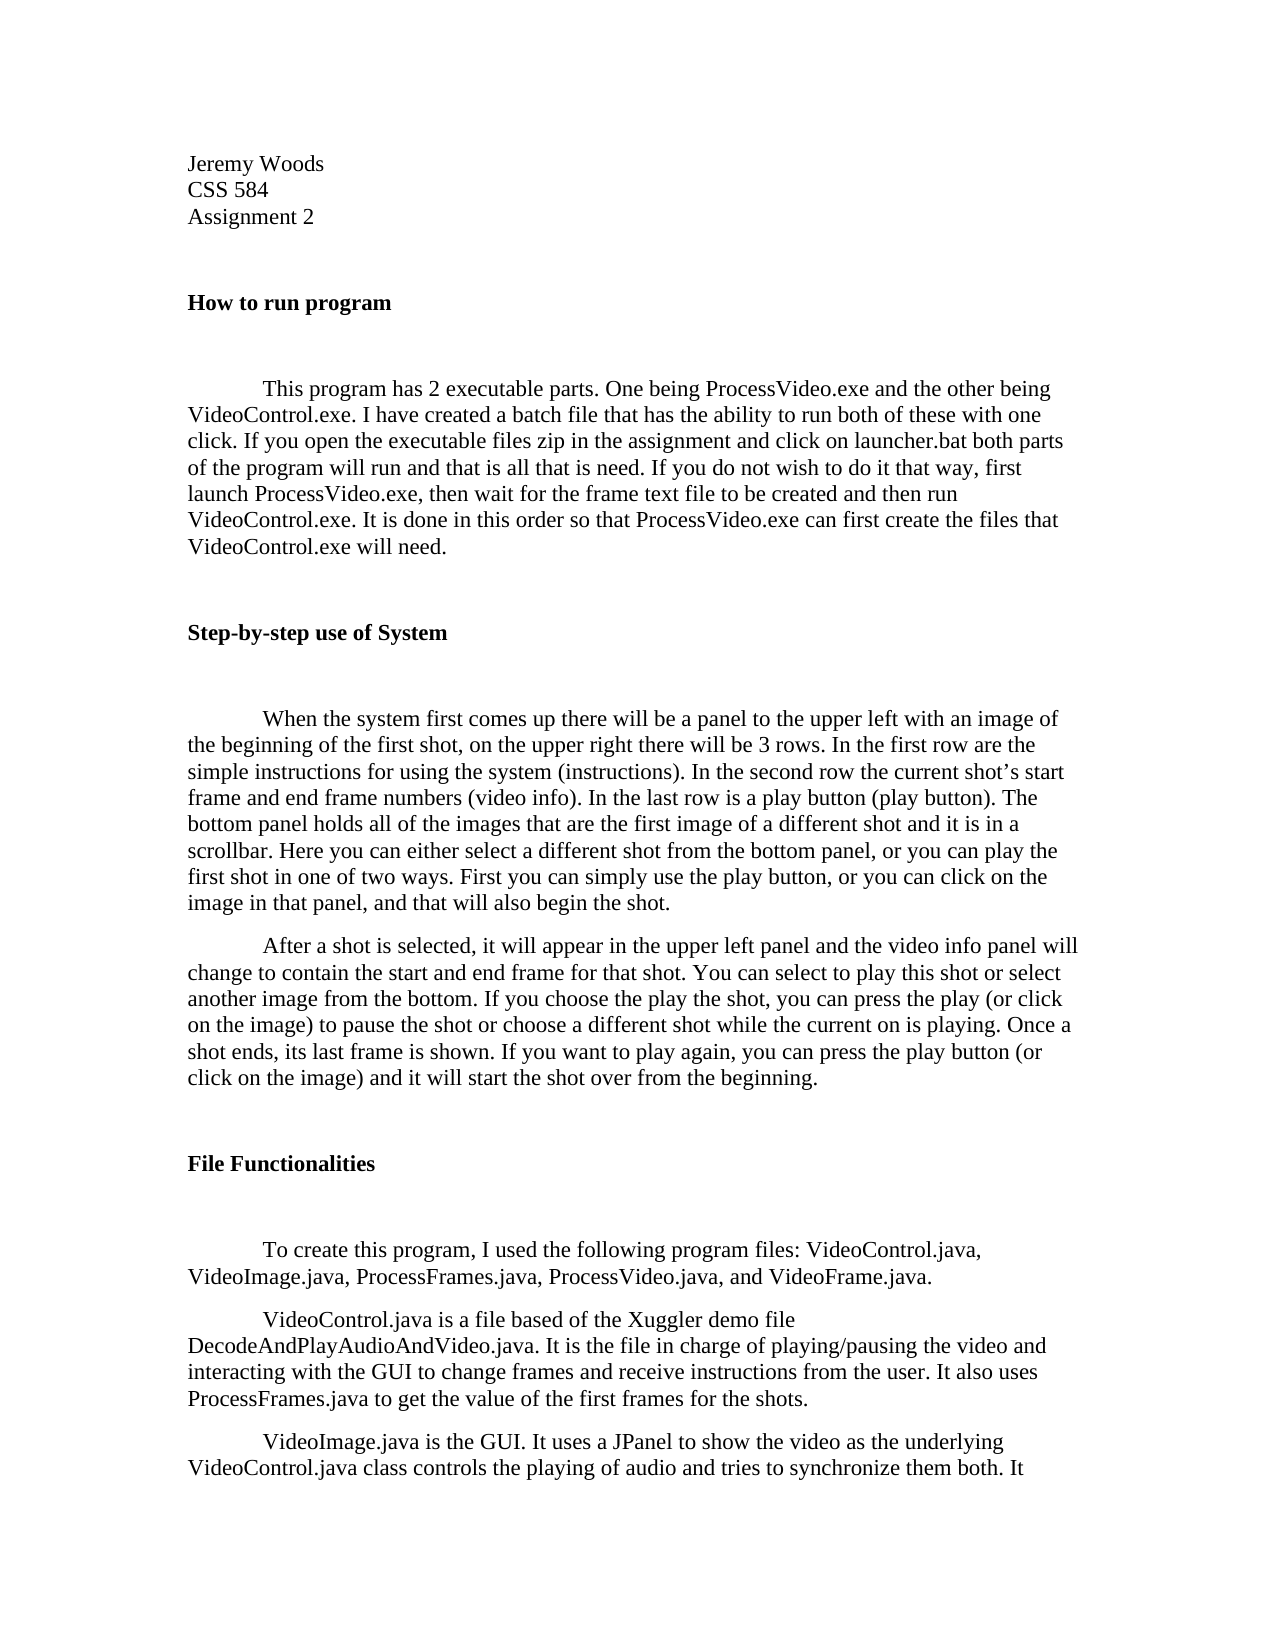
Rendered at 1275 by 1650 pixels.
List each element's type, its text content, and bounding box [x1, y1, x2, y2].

text Jeremy Woods CSS 584 Assignment 2 [187, 150, 1087, 229]
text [187, 1428, 1087, 1481]
text After a shot is selected, it will appear in the upper left panel and the video info panel will change to contain the start and end frame for that shot. You can select to play this shot or select another image from the bottom. If you choose the play the shot, you can press the play (or click on the image) to pause the shot or choose a different shot while the current on is playing. Once a shot ends, its last frame is shown. If you want to play again, you can press the play button (or click on the image) and it will start the shot over from the beginning. [187, 932, 1087, 1091]
text File Functionalities [187, 1150, 1087, 1177]
text When the system first comes up there will be a panel to the upper left with an image of the beginning of the first shot, on the upper right there will be 3 rows. In the first row are the simple instructions for using the system (instructions). In the second row the current shot’s start frame and end frame numbers (video info). In the last row is a play button (play button). The bottom panel holds all of the images that are the first image of a different shot and it is in a scrollbar. Here you can either select a different shot from the bottom panel, or you can play the first shot in one of two ways. First you can simply use the play button, or you can click on the image in that panel, and that will also begin the shot. [187, 705, 1087, 916]
text Step-by-step use of System [187, 619, 1087, 645]
text This program has 2 executable parts. One being ProcessVideo.exe and the other being VideoControl.exe. I have created a batch file that has the ability to run both of these with one click. If you open the executable files zip in the assignment and click on launcher.bat both parts of the program will run and that is all that is need. If you do not wish to do it that way, first launch ProcessVideo.exe, then wait for the frame text file to be created and then run VideoControl.exe. It is done in this order so that ProcessVideo.exe can first create the files that VideoControl.exe will need. [187, 375, 1087, 559]
text VideoControl.java is a file based of the Xuggler demo file DecodeAndPlayAudioAndVideo.java. It is the file in charge of playing/pausing the video and interacting with the GUI to change frames and receive instructions from the user. It also uses ProcessFrames.java to get the value of the first frames for the shots. [187, 1306, 1087, 1411]
text How to run program [187, 289, 1087, 315]
text To create this program, I used the following program files: VideoControl.java, VideoImage.java, ProcessFrames.java, ProcessVideo.java, and VideoFrame.java. [187, 1236, 1087, 1289]
